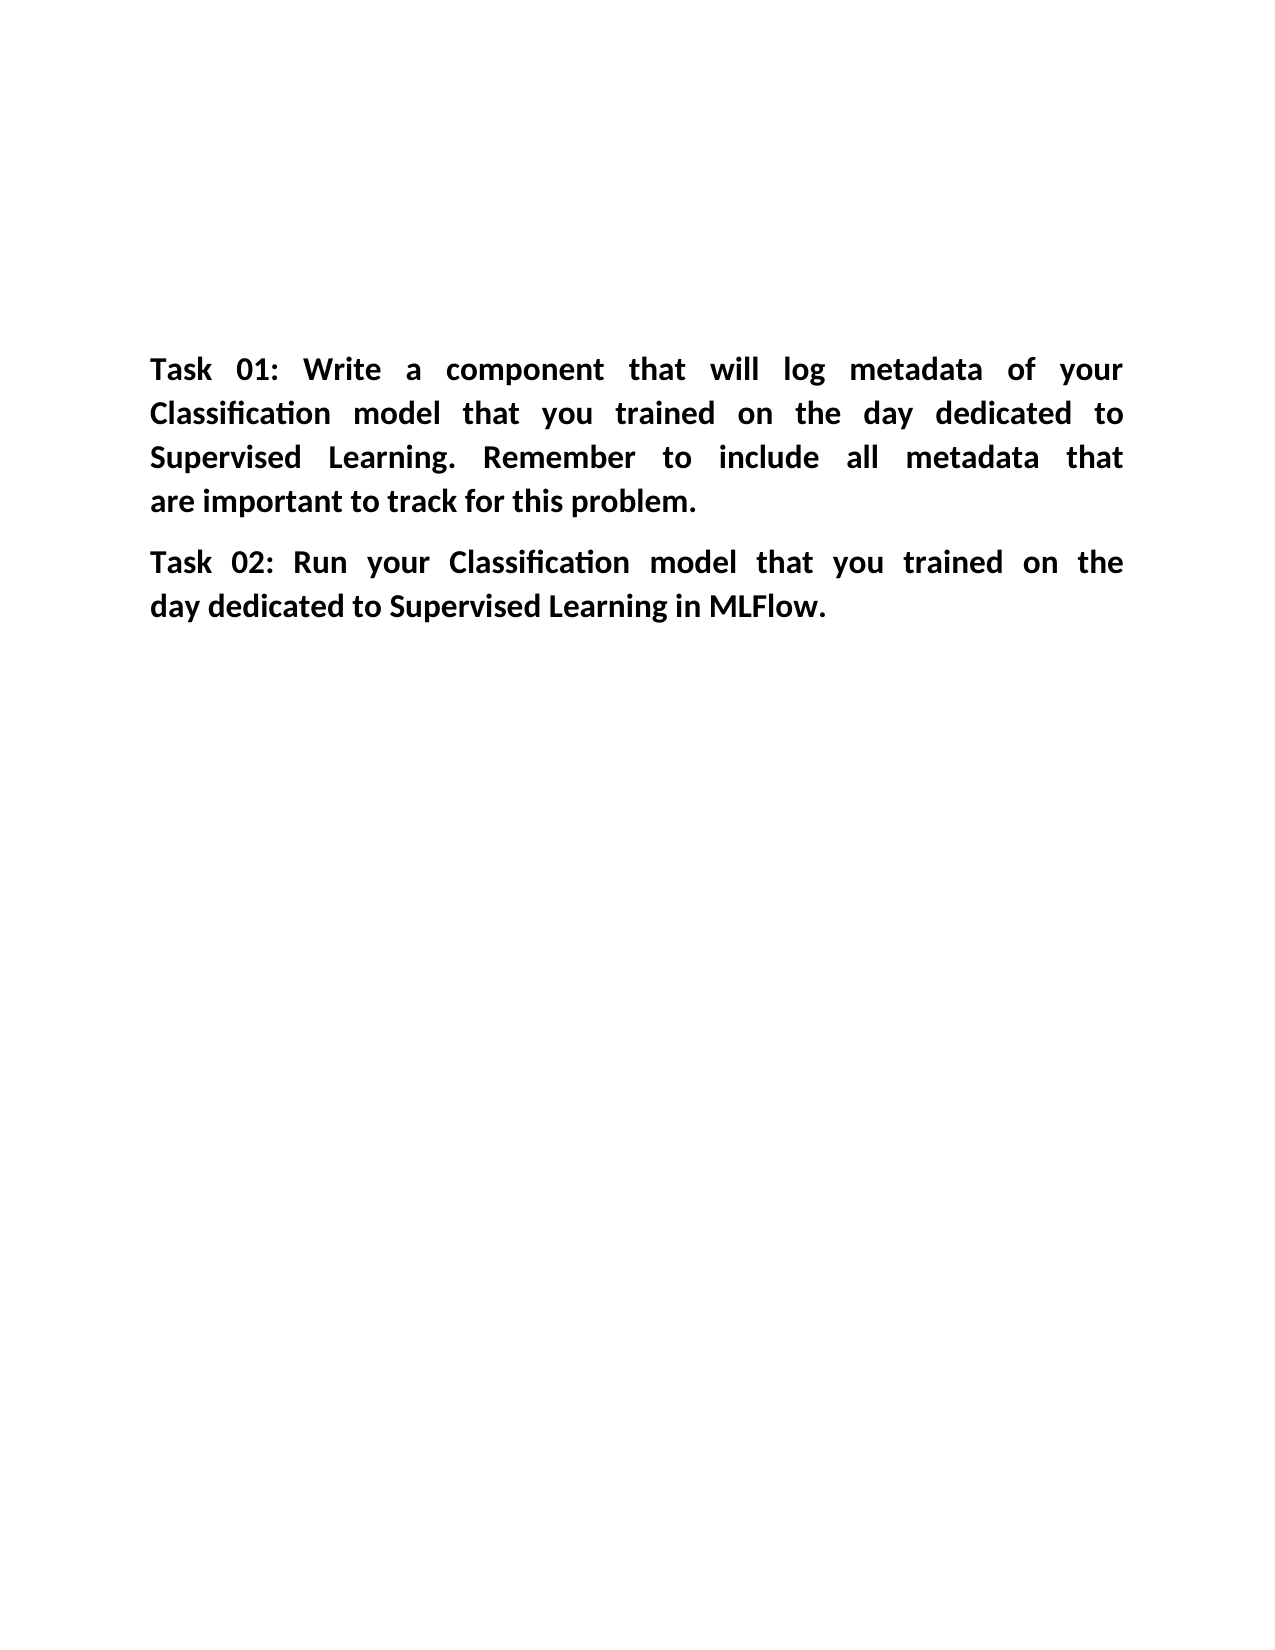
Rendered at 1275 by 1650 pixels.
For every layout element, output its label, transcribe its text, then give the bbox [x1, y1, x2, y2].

text Task 01: Write a component that will log metadata of your Classification model that you trained on the day dedicated to Supervised Learning. Remember to include all metadata that are important to track for this problem. [150, 348, 1125, 521]
text Task 02: Run your Classification model that you trained on the day dedicated to Supervised Learning in MLFlow. [150, 541, 1125, 626]
